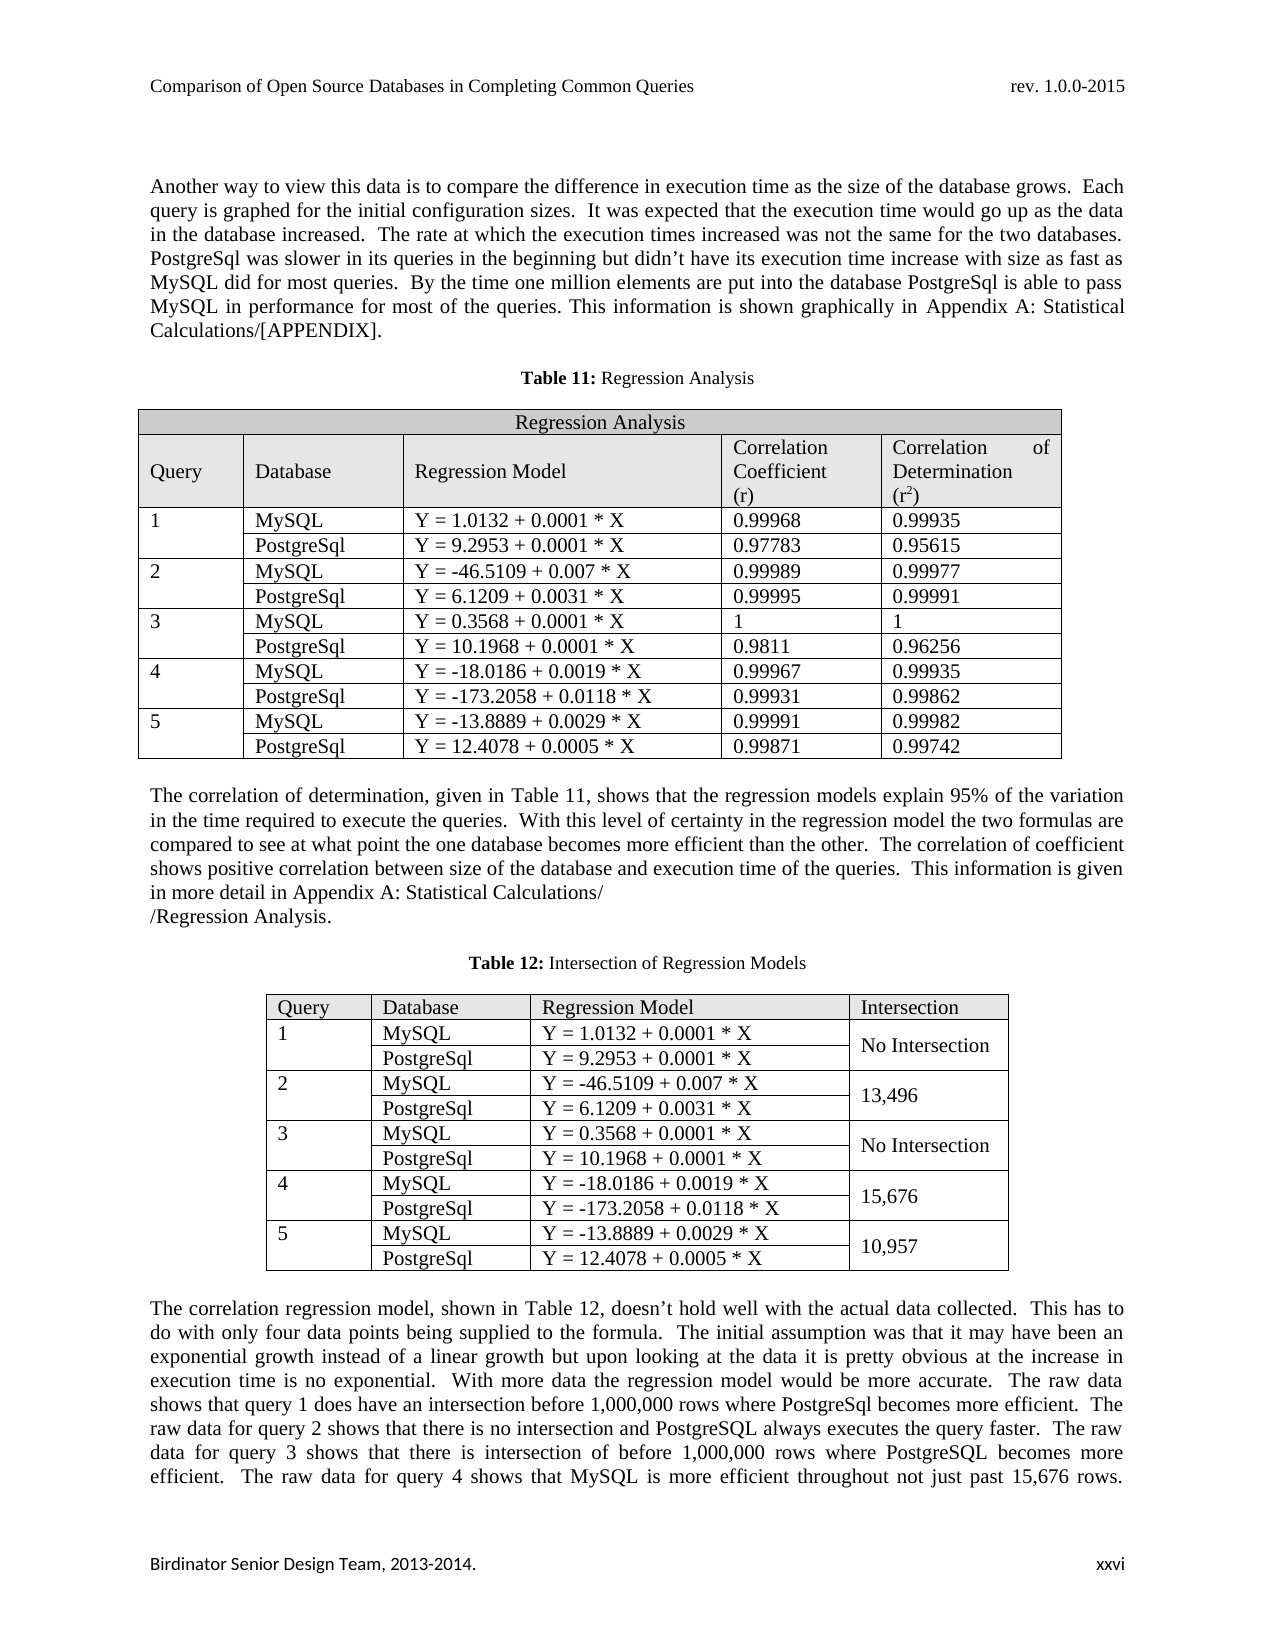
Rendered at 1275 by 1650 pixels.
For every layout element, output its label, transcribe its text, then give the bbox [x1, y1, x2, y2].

table_cell Y = -46.5109 + 0.007 * X [531, 1071, 849, 1095]
table_cell 0.99991 [722, 709, 881, 733]
table_cell MySQL [244, 659, 403, 683]
table_cell PostgreSql [372, 1196, 530, 1220]
table_cell 15,676 [850, 1171, 1008, 1220]
table_header Query [267, 995, 371, 1019]
table_cell No Intersection [850, 1020, 1008, 1069]
table_cell 10,957 [850, 1221, 1008, 1270]
table_cell Correlation of Determination (r2) [882, 435, 1061, 507]
table_cell 2 [267, 1071, 371, 1120]
table_cell 0.99977 [882, 559, 1061, 583]
text Table 11: Regression Analysis [150, 367, 1125, 388]
table_cell Y = -173.2058 + 0.0118 * X [404, 684, 721, 708]
text The correlation of determination, given in Table 11, shows that the regression models explain 95% of the variation in the time required to execute the queries. With this level of certainty in the regression model the two formulas are compared to see at what point the one database becomes more efficient than the other. The correlation of coefficient shows positive correlation between size of the database and execution time of the queries. This information is given in more detail in Appendix A: Statistical Calculations/ [150, 783, 1125, 904]
table_cell 1 [882, 609, 1061, 633]
table_cell 5 [267, 1221, 371, 1270]
table_cell 0.96256 [882, 634, 1061, 658]
table_cell MySQL [244, 508, 403, 532]
table_cell Y = 9.2953 + 0.0001 * X [404, 534, 721, 557]
table_cell Y = -18.0186 + 0.0019 * X [531, 1171, 849, 1195]
table_cell 0.99995 [722, 584, 881, 608]
table_header Intersection [850, 995, 1008, 1019]
table_cell 0.99931 [722, 684, 881, 708]
table_cell 0.9811 [722, 634, 881, 658]
table_cell Regression Model [404, 435, 721, 507]
table_cell Y = 12.4078 + 0.0005 * X [404, 734, 721, 758]
table_cell 0.99742 [882, 734, 1061, 758]
table_cell PostgreSql [244, 684, 403, 708]
table_cell Y = -46.5109 + 0.007 * X [404, 559, 721, 583]
table_cell 0.99967 [722, 659, 881, 683]
table_cell 0.99991 [882, 584, 1061, 608]
table_cell Y = 0.3568 + 0.0001 * X [404, 609, 721, 633]
table_cell Database [244, 435, 403, 507]
table_cell 1 [722, 609, 881, 633]
table_cell 0.99862 [882, 684, 1061, 708]
table_cell PostgreSql [244, 534, 403, 557]
table_cell PostgreSql [372, 1146, 530, 1170]
table_cell 0.99982 [882, 709, 1061, 733]
table_cell PostgreSql [244, 734, 403, 758]
table_cell 0.99989 [722, 559, 881, 583]
table_cell Y = -173.2058 + 0.0118 * X [531, 1196, 849, 1220]
text Table 12: Intersection of Regression Models [150, 952, 1125, 973]
table_cell MySQL [372, 1020, 530, 1044]
table_header Database [372, 995, 530, 1019]
table_cell 5 [139, 709, 243, 758]
table_cell MySQL [244, 559, 403, 583]
table_cell 4 [139, 659, 243, 708]
table_cell Y = 6.1209 + 0.0031 * X [531, 1096, 849, 1120]
table_cell MySQL [244, 609, 403, 633]
table_cell MySQL [244, 709, 403, 733]
table_cell 0.99968 [722, 508, 881, 532]
table_cell 1 [139, 508, 243, 557]
table_cell Y = 10.1968 + 0.0001 * X [531, 1146, 849, 1170]
table_cell 3 [267, 1121, 371, 1170]
table_header Regression Model [531, 995, 849, 1019]
table_cell Y = 12.4078 + 0.0005 * X [531, 1246, 849, 1270]
table_cell 3 [139, 609, 243, 658]
table_cell 4 [267, 1171, 371, 1220]
table_cell Correlation Coefficient (r) [722, 435, 881, 507]
table_cell 0.99871 [722, 734, 881, 758]
table_cell 13,496 [850, 1071, 1008, 1120]
text /Regression Analysis. [150, 904, 1125, 928]
table_cell 0.99935 [882, 659, 1061, 683]
table_cell 1 [267, 1020, 371, 1069]
table_header Regression Analysis [139, 410, 1061, 434]
table_cell 0.97783 [722, 534, 881, 557]
table_cell PostgreSql [372, 1096, 530, 1120]
table_cell 2 [139, 559, 243, 608]
table_cell Y = 1.0132 + 0.0001 * X [404, 508, 721, 532]
table_cell Query [139, 435, 243, 507]
text Another way to view this data is to compare the difference in execution time as the size of the database grows. Each query is graphed for the initial configuration sizes. It was expected that the execution time would go up as the data in the database increased. The rate at which the execution times increased was not the same for the two databases. PostgreSql was slower in its queries in the beginning but didn’t have its execution time increase with size as fast as MySQL did for most queries. By the time one million elements are put into the database PostgreSql is able to pass MySQL in performance for most of the queries. This information is shown graphically in Appendix A: Statistical Calculations/[APPENDIX]. [150, 174, 1125, 342]
table_cell Y = 10.1968 + 0.0001 * X [404, 634, 721, 658]
table_cell MySQL [372, 1221, 530, 1245]
table_cell 0.95615 [882, 534, 1061, 557]
table_cell PostgreSql [372, 1046, 530, 1069]
table_cell Y = -13.8889 + 0.0029 * X [531, 1221, 849, 1245]
table_cell PostgreSql [244, 634, 403, 658]
table_cell MySQL [372, 1171, 530, 1195]
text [150, 1296, 1125, 1488]
table_cell Y = 9.2953 + 0.0001 * X [531, 1046, 849, 1069]
table_cell Y = -13.8889 + 0.0029 * X [404, 709, 721, 733]
table_cell 0.99935 [882, 508, 1061, 532]
table_cell No Intersection [850, 1121, 1008, 1170]
table_cell Y = 6.1209 + 0.0031 * X [404, 584, 721, 608]
table_cell Y = 0.3568 + 0.0001 * X [531, 1121, 849, 1145]
table_cell PostgreSql [372, 1246, 530, 1270]
table_cell PostgreSql [244, 584, 403, 608]
table_cell Y = 1.0132 + 0.0001 * X [531, 1020, 849, 1044]
table_cell MySQL [372, 1071, 530, 1095]
table_cell Y = -18.0186 + 0.0019 * X [404, 659, 721, 683]
table_cell MySQL [372, 1121, 530, 1145]
